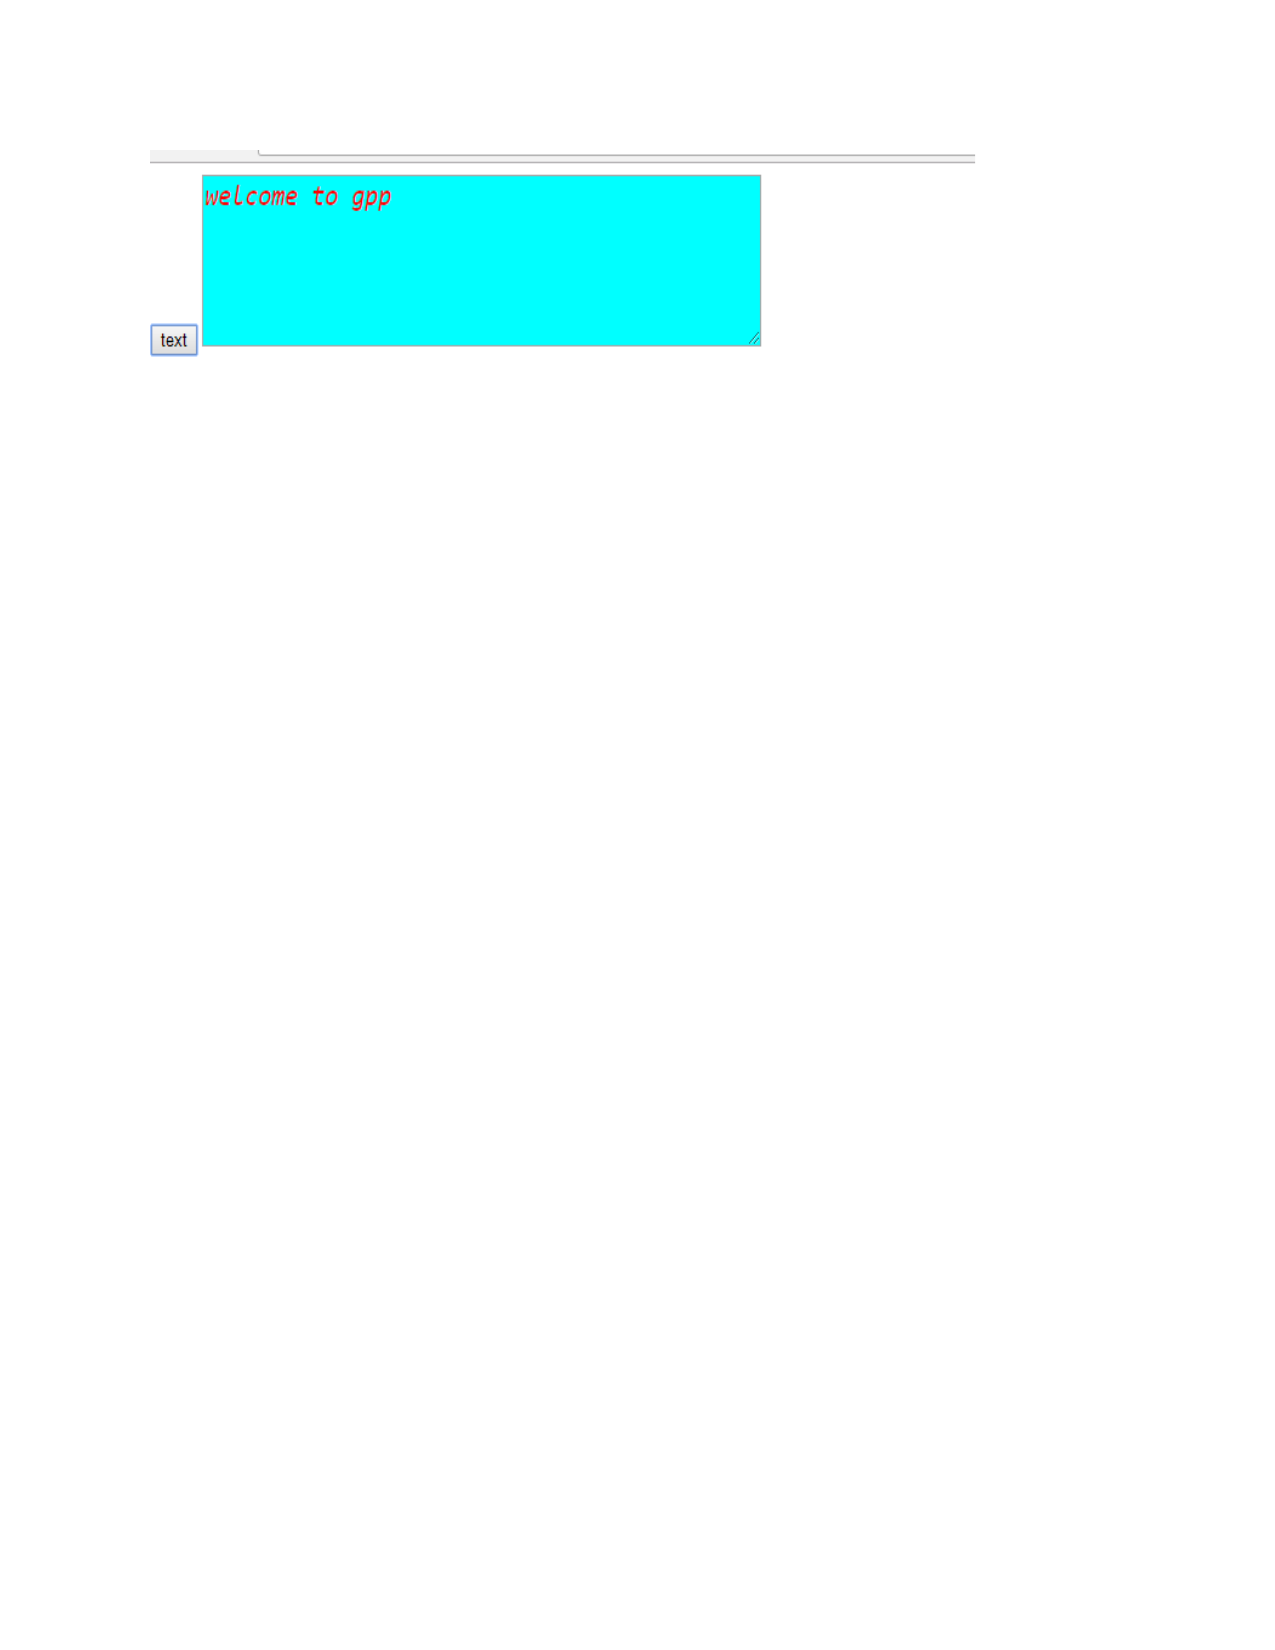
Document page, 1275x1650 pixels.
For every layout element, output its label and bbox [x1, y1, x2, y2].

picture [150, 150, 976, 409]
